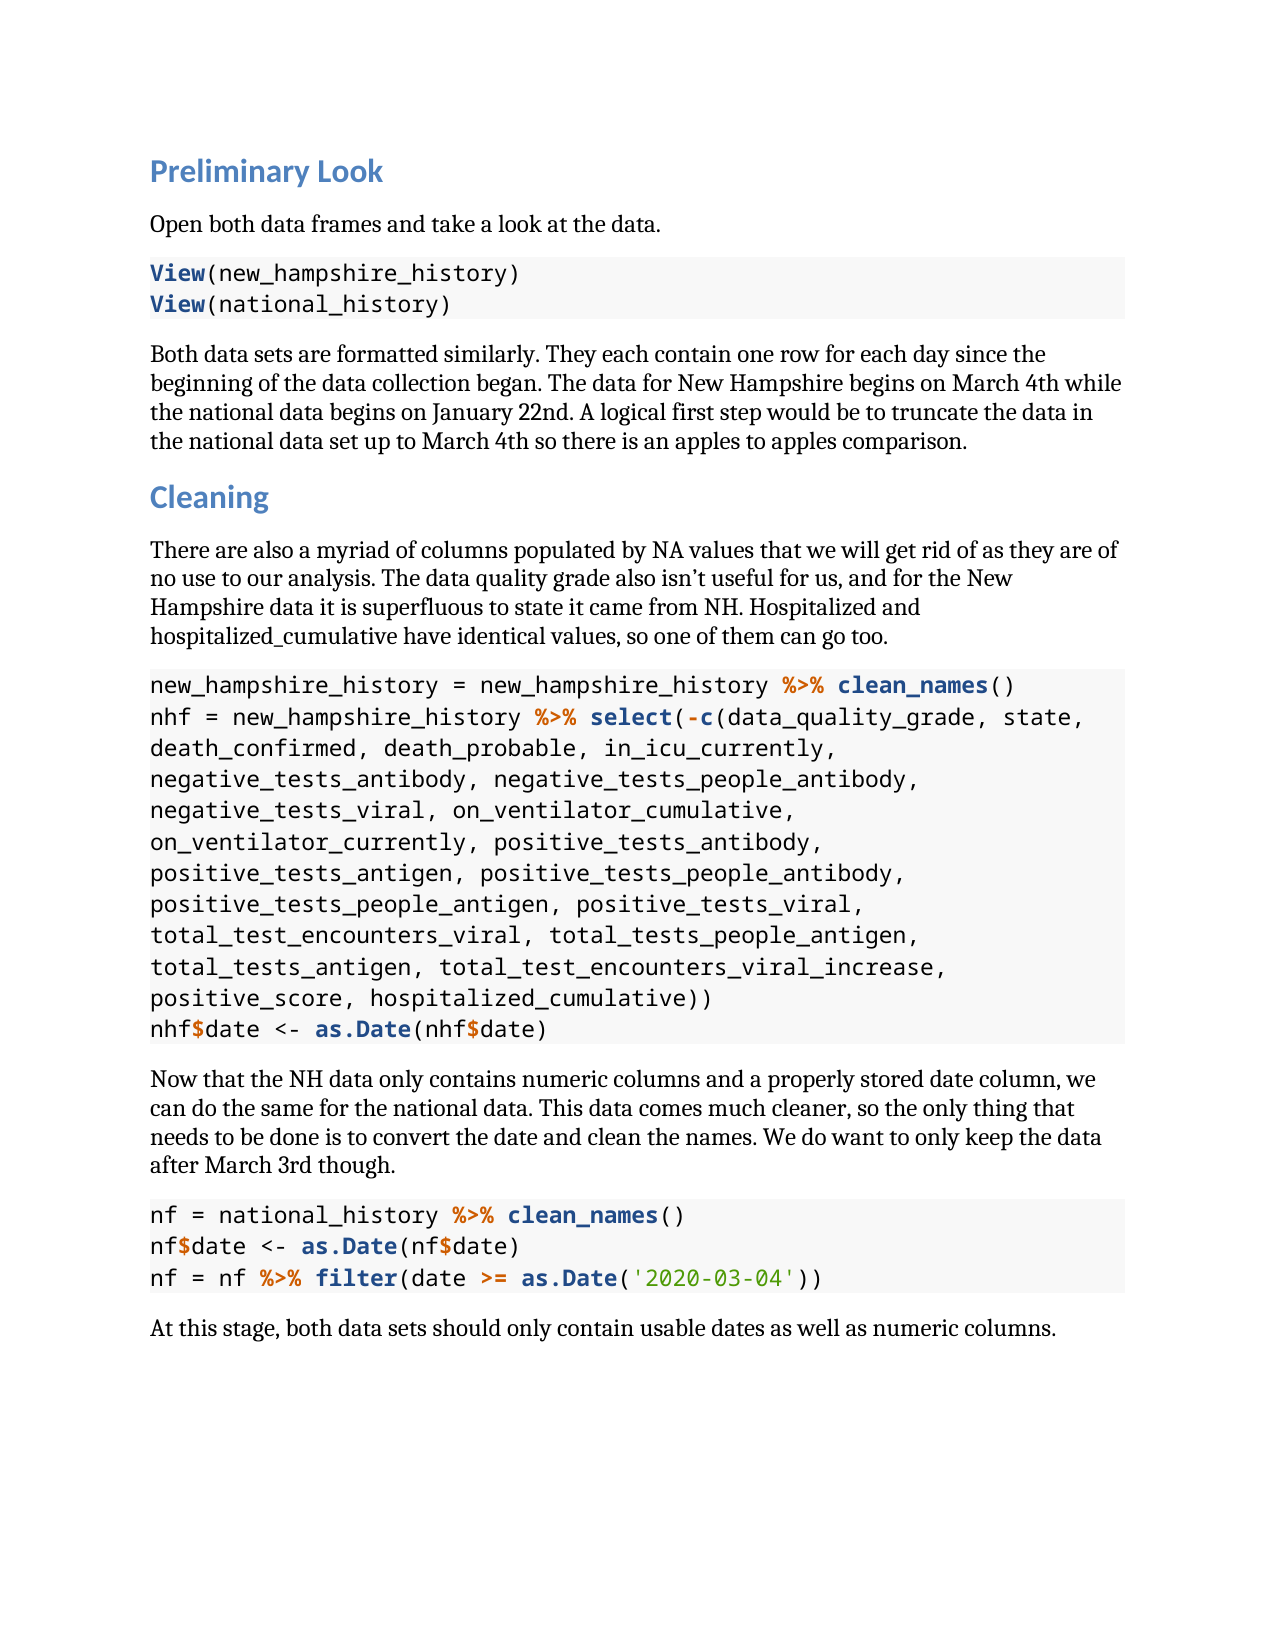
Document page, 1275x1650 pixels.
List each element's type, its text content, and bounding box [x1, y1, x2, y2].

text Open both data frames and take a look at the data. [150, 209, 1125, 238]
text At this stage, both data sets should only contain usable dates as well as numeric columns. [150, 1313, 1125, 1342]
text There are also a myriad of columns populated by NA values that we will get rid of as they are of no use to our analysis. The data quality grade also isn’t useful for us, and for the New Hampshire data it is superfluous to state it came from NH. Hospitalized and hospitalized_cumulative have identical values, so one of them can go too. [150, 536, 1125, 651]
text Now that the NH data only contains numeric columns and a properly stored date column, we can do the same for the national data. This data comes much cleaner, so the only thing that needs to be done is to convert the date and clean the names. We do want to only keep the data after March 3rd though. [150, 1065, 1125, 1180]
text nf = national_history %>% clean_names() nf$date <- as.Date(nf$date) nf = nf %>% filter(date >= as.Date('2020-03-04')) [521, 1199, 1125, 1293]
subtitle Cleaning [150, 476, 1125, 517]
text new_hampshire_history = new_hampshire_history %>% clean_names() nhf = new_hampshire_history %>% select(-c(data_quality_grade, state, death_confirmed, death_probable, in_icu_currently, negative_tests_antibody, negative_tests_people_antibody, negative_tests_viral, on_ventilator_cumulative, on_ventilator_currently, positive_tests_antibody, positive_tests_antigen, positive_tests_people_antibody, positive_tests_people_antigen, positive_tests_viral, total_test_encounters_viral, total_tests_people_antigen, total_tests_antigen, total_test_encounters_viral_increase, positive_score, hospitalized_cumulative)) nhf$date <- as.Date(nhf$date) [549, 669, 1125, 1044]
text View(new_hampshire_history) View(national_history) [452, 257, 1125, 319]
text Both data sets are formatted similarly. They each contain one row for each day since the beginning of the data collection began. The data for New Hampshire begins on March 4th while the national data begins on January 22nd. A logical first step would be to truncate the data in the national data set up to March 4th so there is an apples to apples comparison. [150, 340, 1125, 455]
subtitle Preliminary Look [150, 150, 1125, 191]
